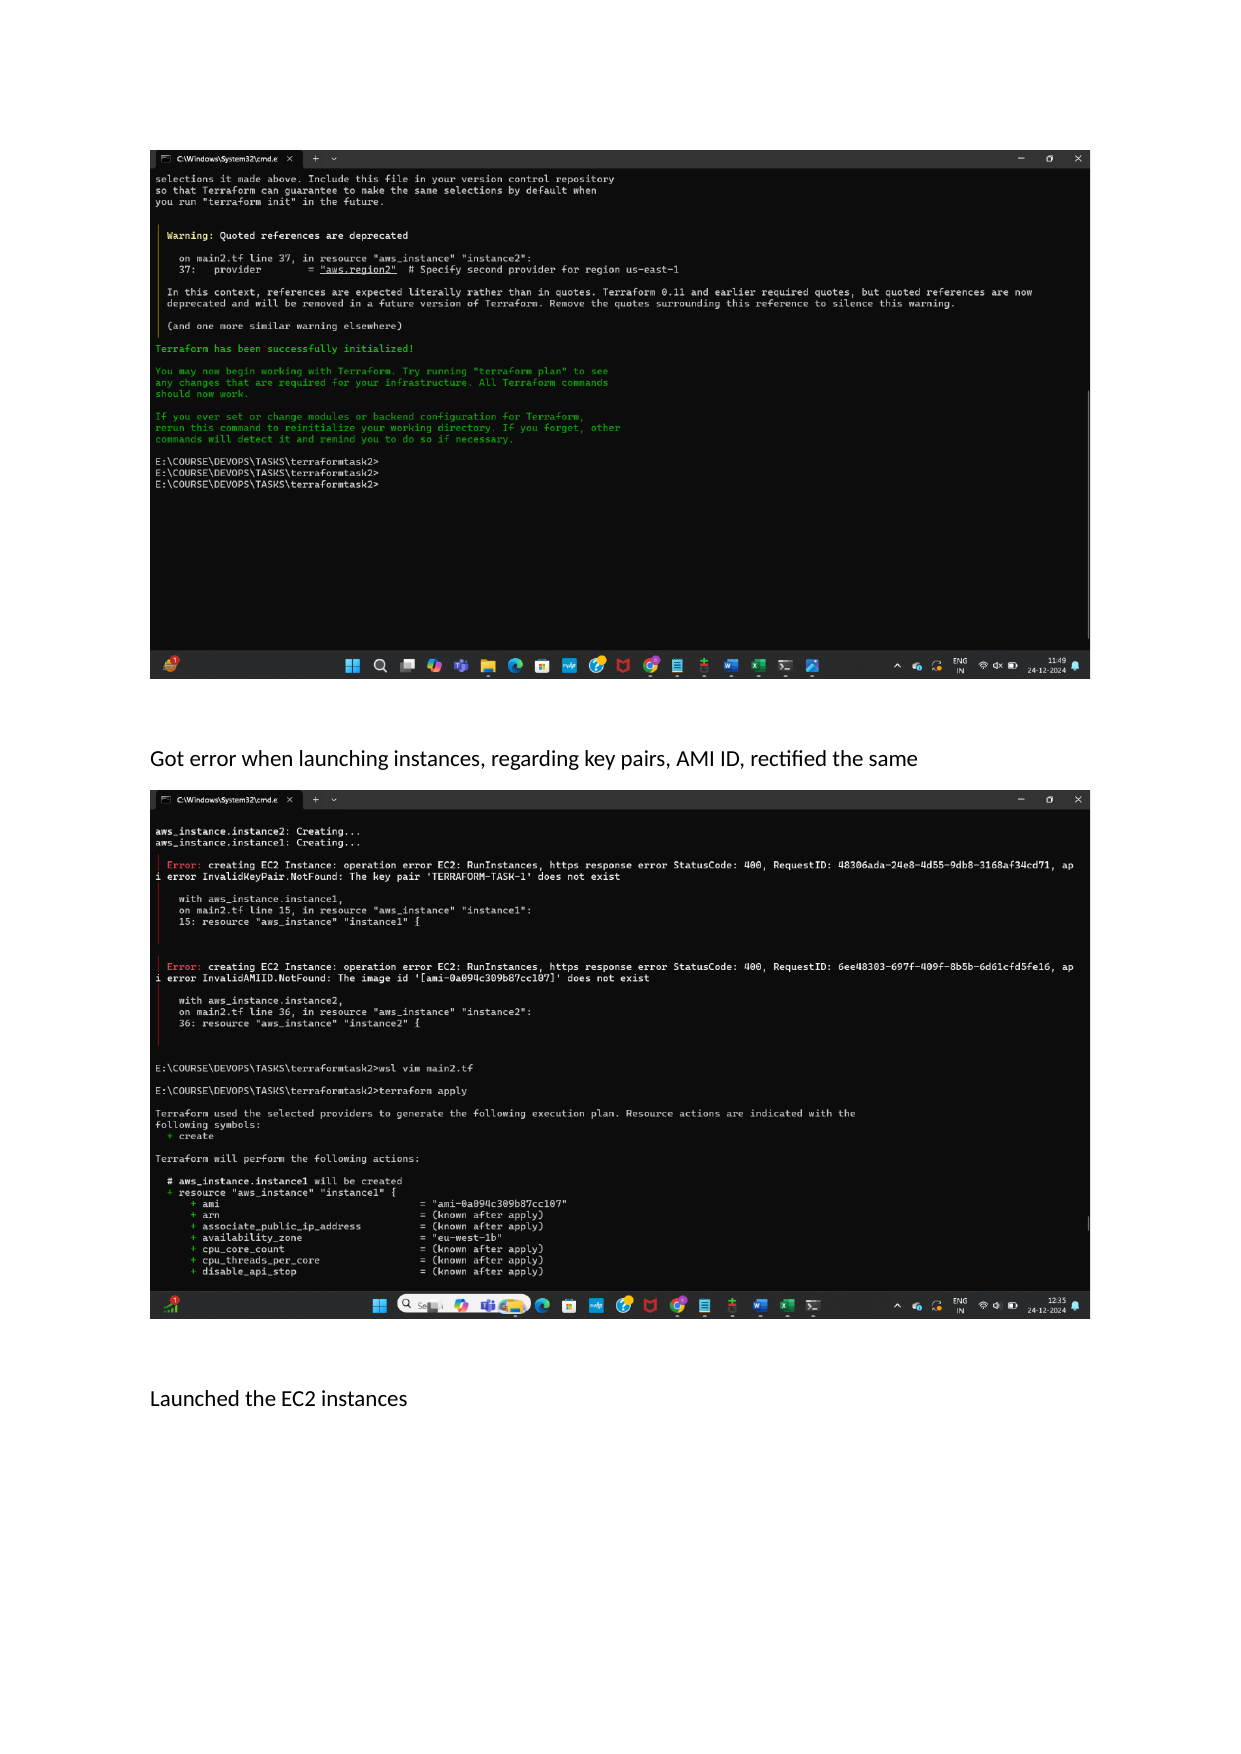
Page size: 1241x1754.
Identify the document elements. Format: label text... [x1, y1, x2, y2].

picture [150, 790, 1091, 1319]
text Got error when launching instances, regarding key pairs, AMI ID, rectified the same [150, 744, 1090, 772]
text Launched the EC2 instances [150, 1384, 1090, 1413]
picture [150, 150, 1091, 679]
